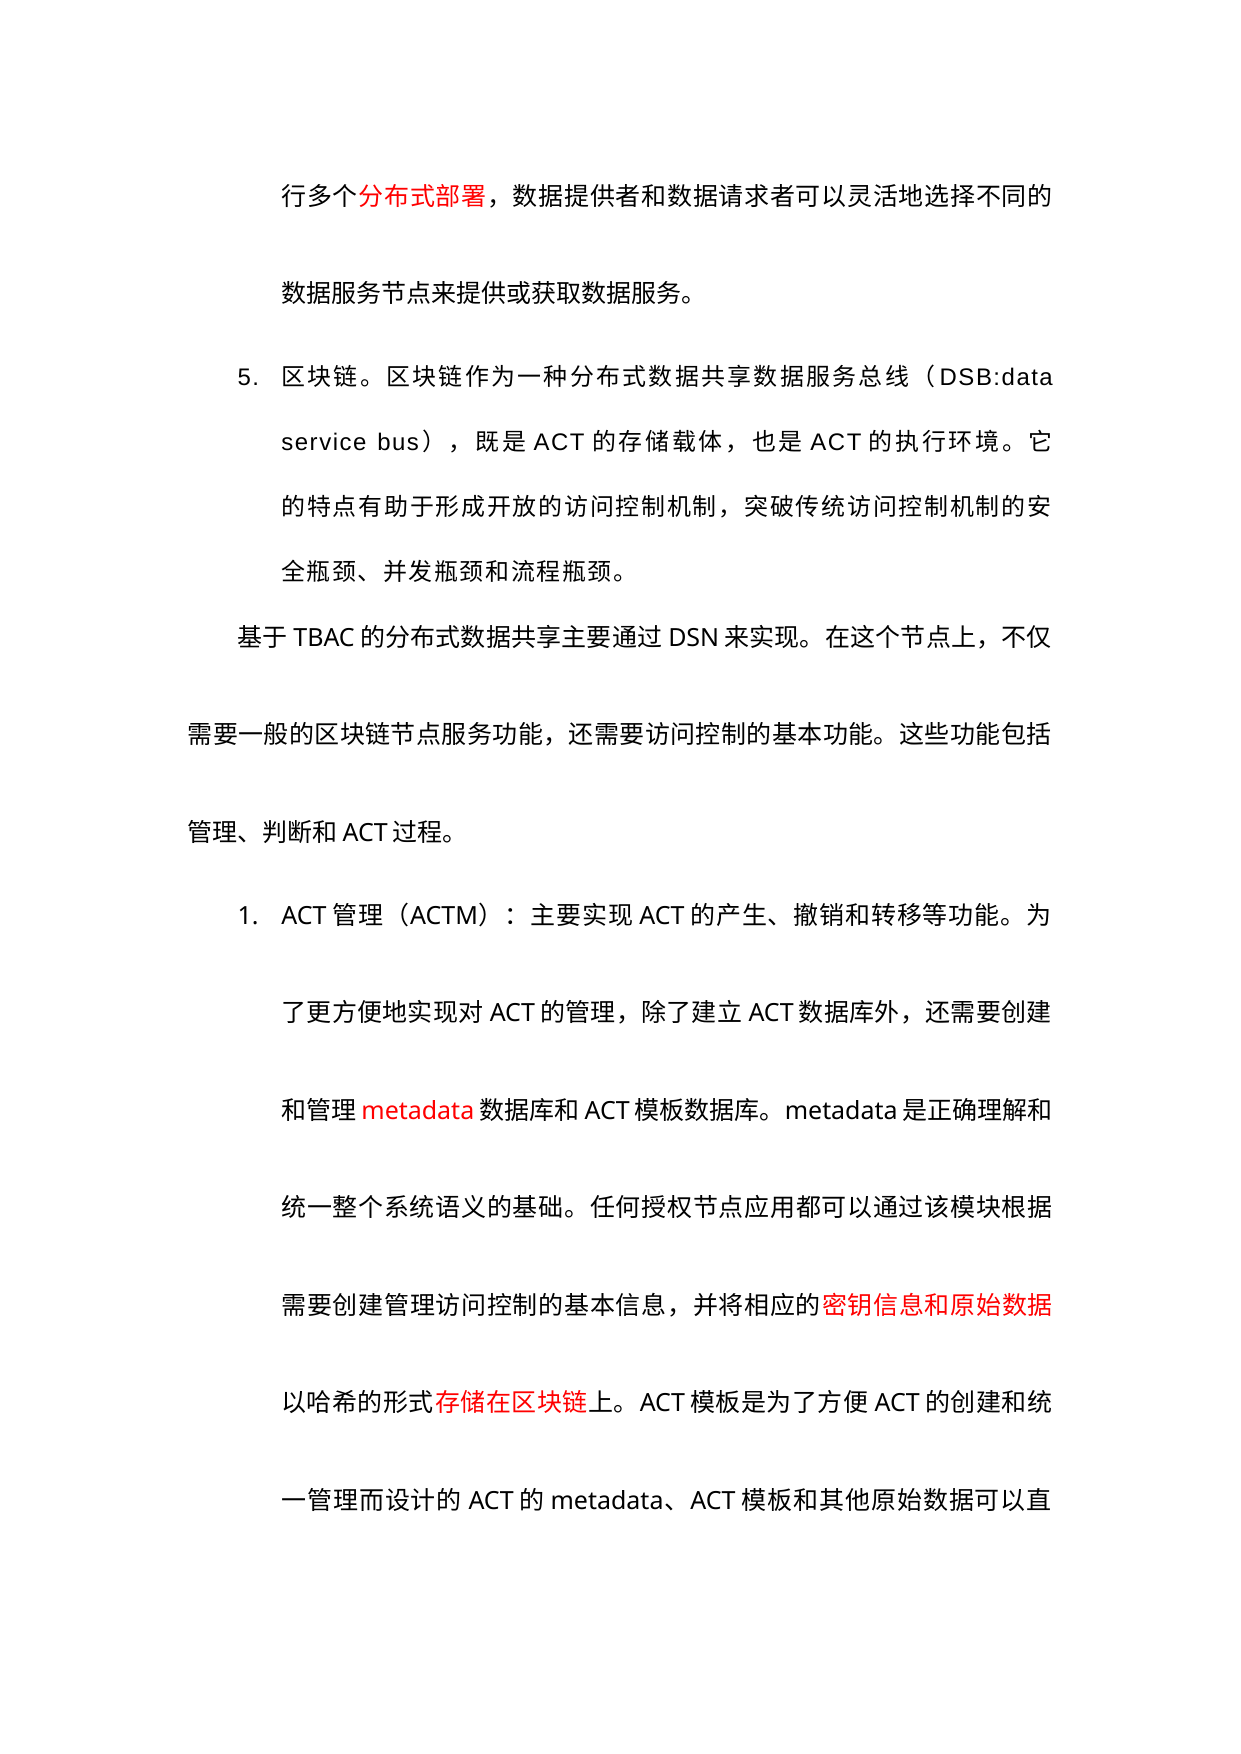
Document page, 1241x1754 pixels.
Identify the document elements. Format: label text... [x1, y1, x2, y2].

text 基于TBAC的分布式数据共享主要通过DSN来实现。在这个节点上，不仅需要一般的区块链节点服务功能，还需要访问控制的基本功能。这些功能包括管理、判断和ACT过程。 [187, 603, 1053, 863]
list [237, 881, 1053, 1531]
list 区块链。区块链作为一种分布式数据共享数据服务总线（DSB:data service bus），既是ACT的存储载体，也是ACT的执行环境。它的特点有助于形成开放的访问控制机制，突破传统访问控制机制的安全瓶颈、并发瓶颈和流程瓶颈。 [237, 343, 1053, 603]
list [237, 162, 1053, 324]
